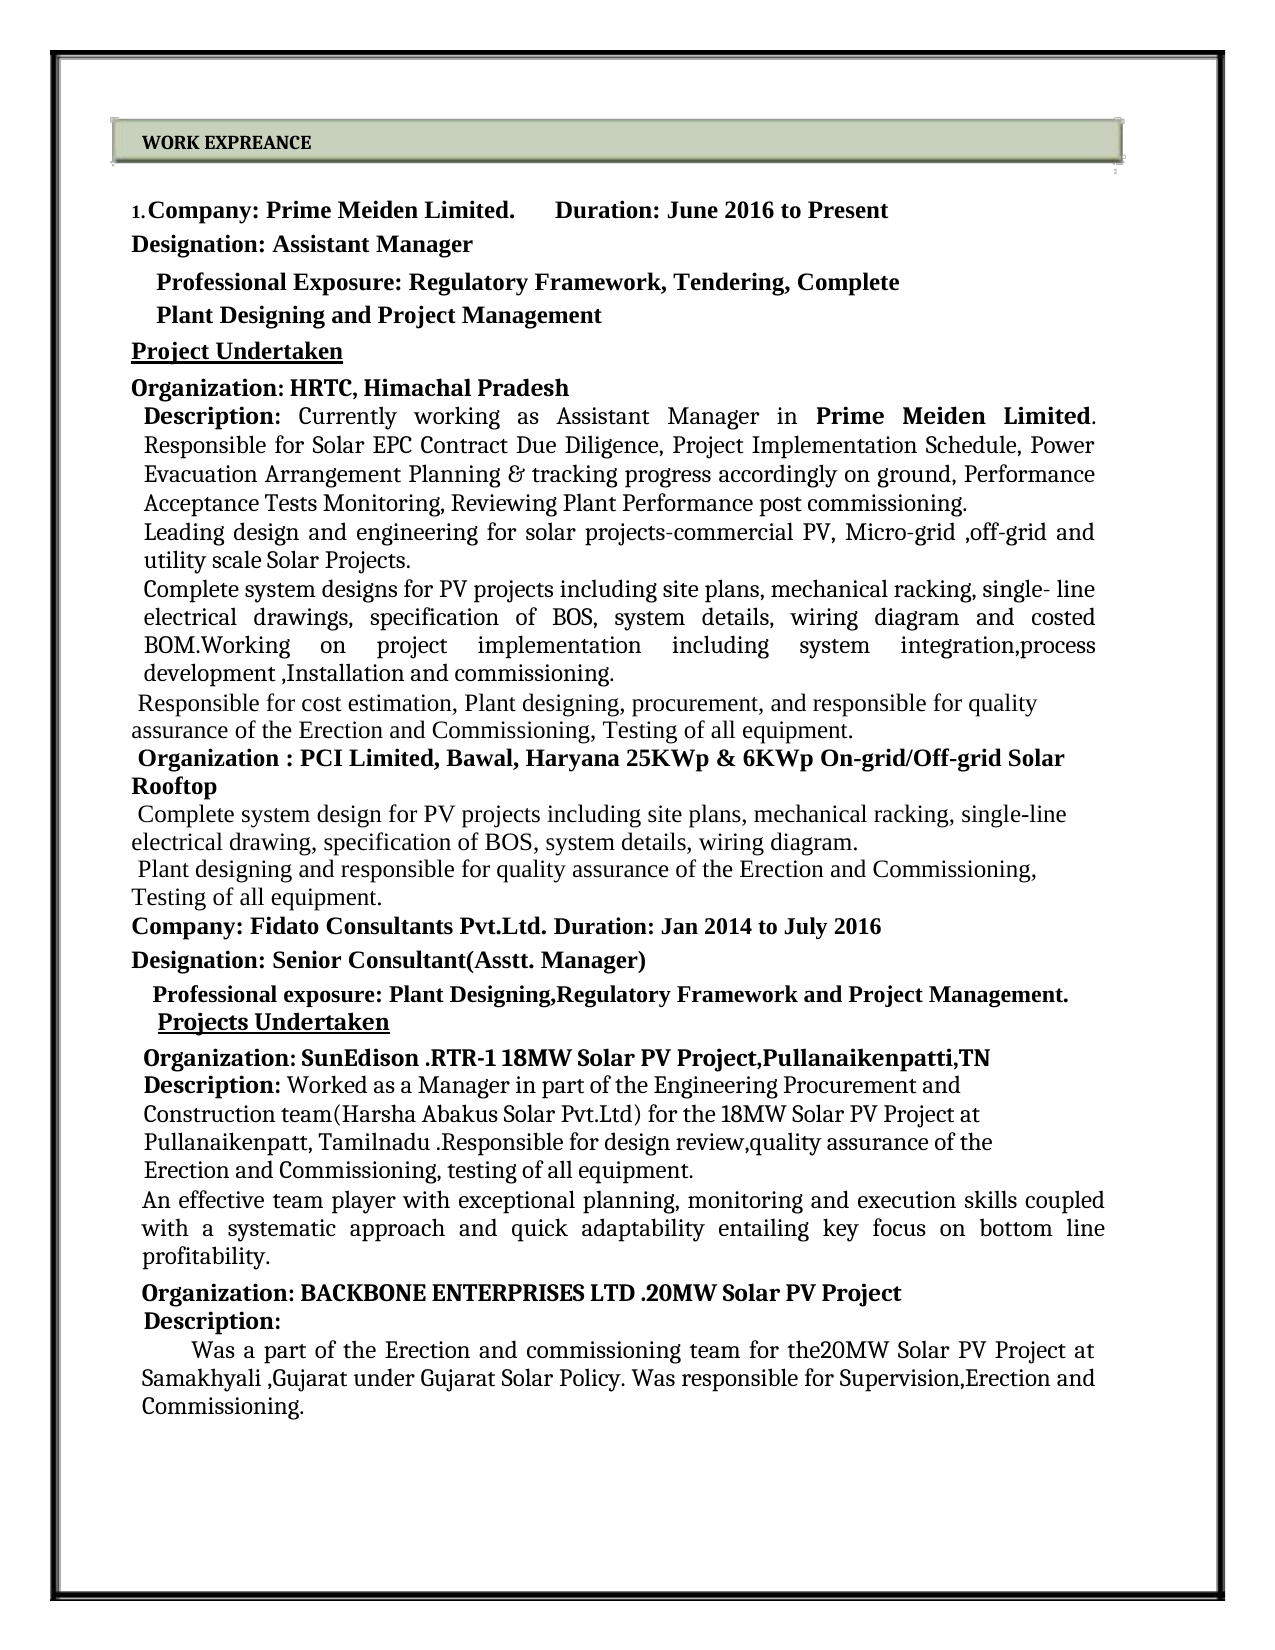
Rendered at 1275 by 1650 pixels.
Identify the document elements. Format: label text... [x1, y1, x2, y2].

text Complete system designs for PV projects including site plans, mechanical racking, single- line electrical drawings, specification of BOS, system details, wiring diagram and costed BOM.Working on project implementation including system integration,process development ,Installation and commissioning. [144, 575, 1097, 688]
subtitle Designation: Senior Consultant(Asstt. Manager) [131, 945, 1152, 974]
text Professional Exposure: Regulatory Framework, Tendering, Complete Plant Designing and Project Management [156, 267, 929, 329]
text Was a part of the Erection and commissioning team for the20MW Solar PV Project at Samakhyali ,Gujarat under Gujarat Solar Policy. Was responsible for Supervision,Erection and Commissioning. [142, 1336, 1096, 1421]
text Company: Fidato Consultants Pvt.Ltd. Duration: Jan 2014 to July 2016 [131, 911, 1152, 940]
text Organization: SunEdison .RTR-1 18MW Solar PV Project,Pullanaikenpatti,TN Description: Worked as a Manager in part of the Engineering Procurement and Construction team(Harsha Abakus Solar Pvt.Ltd) for the 18MW Solar PV Project at Pullanaikenpatt, Tamilnadu .Responsible for design review,quality assurance of the Erection and Commissioning, testing of all equipment. [143, 1044, 1022, 1185]
text Responsible for cost estimation, Plant designing, procurement, and responsible for quality assurance of the Erection and Commissioning, Testing of all equipment. [131, 689, 1082, 744]
text Plant designing and responsible for quality assurance of the Erection and Commissioning, Testing of all equipment. [131, 856, 1082, 911]
text Complete system design for PV projects including site plans, mechanical racking, single-line electrical drawing, specification of BOS, system details, wiring diagram. [131, 799, 1152, 856]
text Projects Undertaken [157, 1008, 1152, 1036]
text Organization: HRTC, Himachal Pradesh [131, 373, 1152, 402]
picture [50, 50, 1226, 1601]
subtitle Organization : PCI Limited, Bawal, Haryana 25KWp & 6KWp On-grid/Off-grid Solar Rooftop [131, 744, 1082, 799]
text Description: Currently working as Assistant Manager in Prime Meiden Limited. Responsible for Solar EPC Contract Due Diligence, Project Implementation Schedule, Power Evacuation Arrangement Planning & tracking progress accordingly on ground, Performance Acceptance Tests Monitoring, Reviewing Plant Performance post commissioning. [144, 402, 1096, 517]
subtitle Company: Prime Meiden Limited. Duration: June 2016 to Present Designation: Assistant Manager [131, 195, 890, 257]
text Professional exposure: Plant Designing,Regulatory Framework and Project Management. [152, 980, 1152, 1008]
text Leading design and engineering for solar projects-commercial PV, Micro-grid ,off-grid and utility scale Solar Projects. [144, 517, 1096, 575]
subtitle Organization: BACKBONE ENTERPRISES LTD .20MW Solar PV Project Description: [142, 1279, 929, 1336]
text WORK EXPREANCE [142, 131, 1152, 154]
text Project Undertaken [131, 336, 1152, 365]
